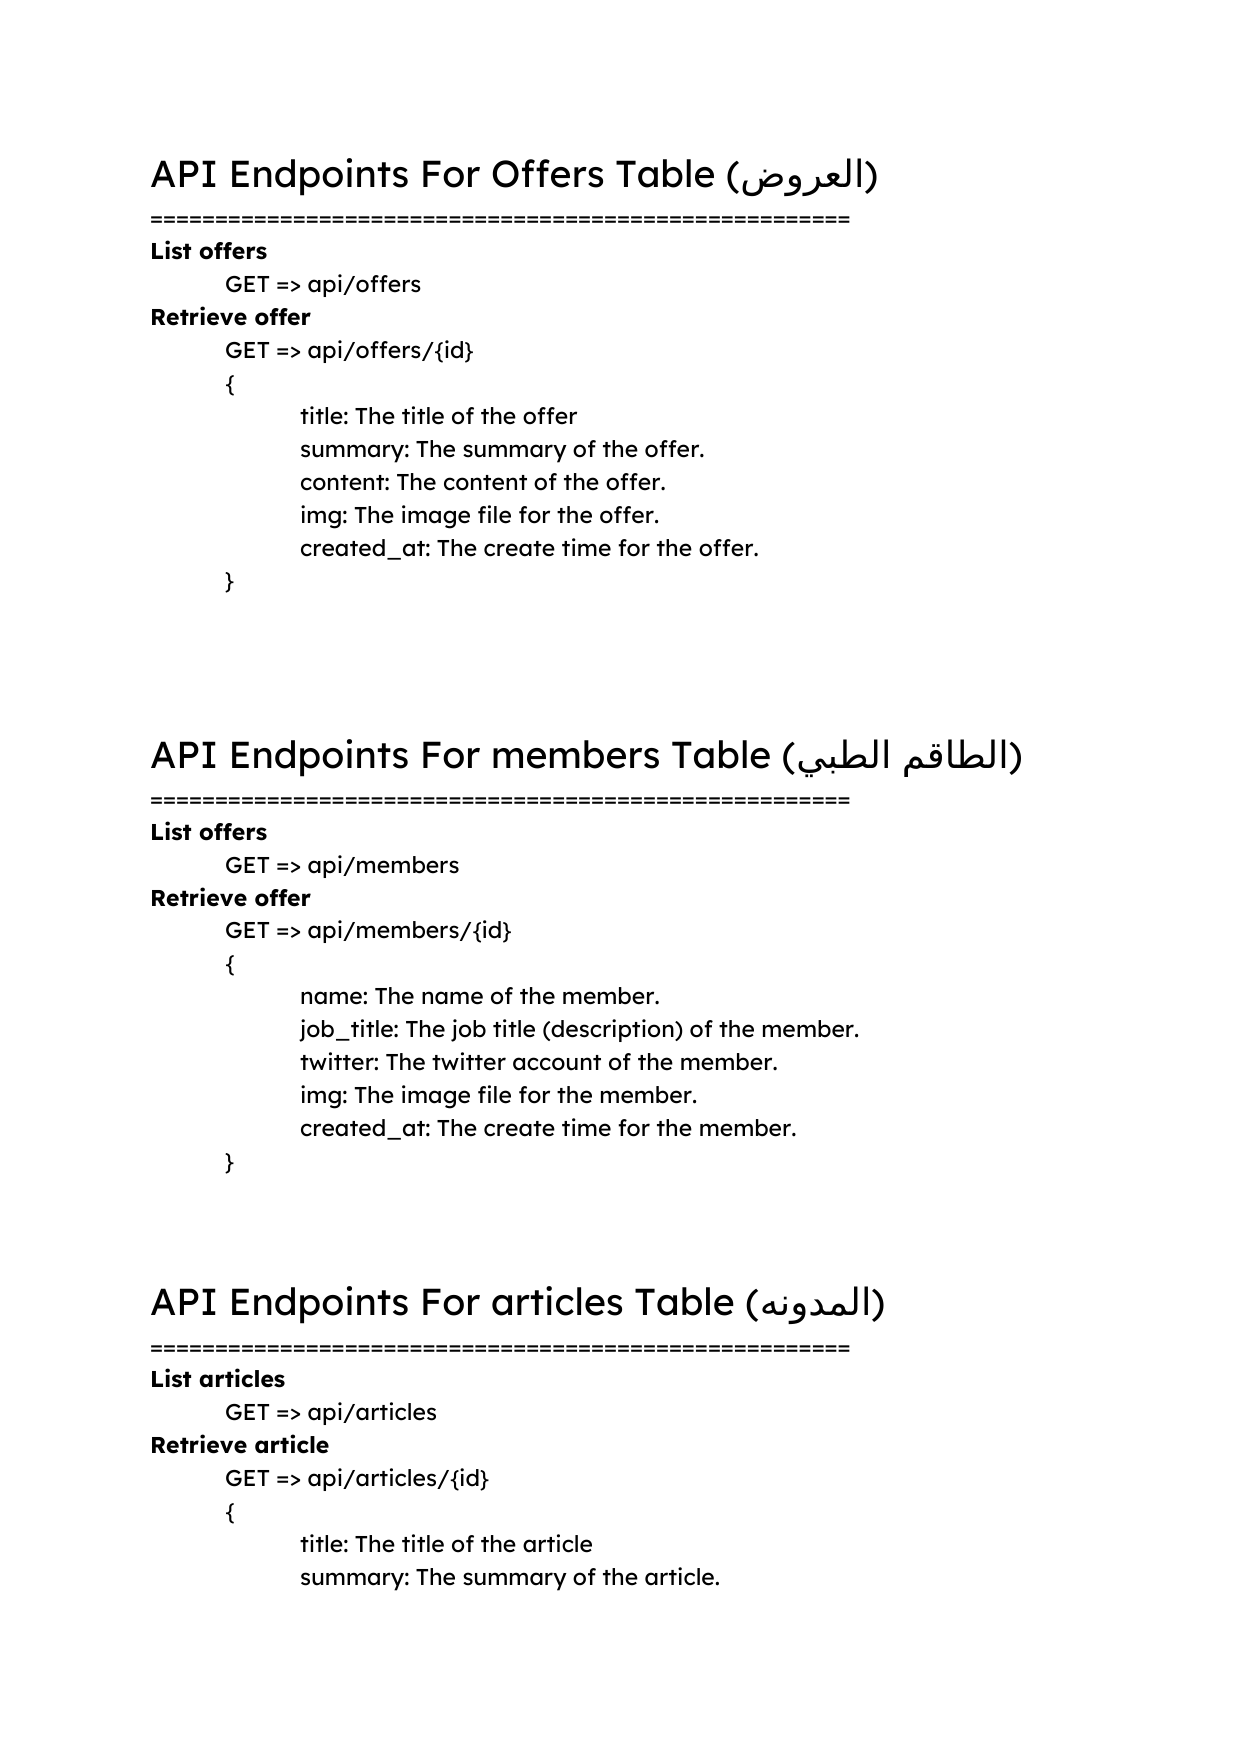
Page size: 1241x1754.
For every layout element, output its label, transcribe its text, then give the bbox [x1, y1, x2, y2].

text GET => api/articles [150, 1398, 1090, 1426]
text title: The title of the article [300, 1529, 1090, 1558]
text summary: The summary of the article. [300, 1562, 1090, 1591]
text } [225, 1146, 1090, 1175]
text GET => api/members/{id} [150, 916, 1090, 945]
text { [150, 1497, 1090, 1525]
text GET => api/members [150, 850, 1090, 879]
text job_title: The job title (description) of the member. [300, 1015, 1090, 1043]
text created_at: The create time for the offer. [300, 533, 1090, 562]
text { [150, 368, 1090, 397]
text title: The title of the offer [300, 401, 1090, 430]
text } [225, 566, 1090, 594]
text API Endpoints For Offers Table (العروض) [150, 150, 1090, 197]
text GET => api/articles/{id} [150, 1464, 1090, 1492]
text List offers [150, 817, 1090, 846]
text List articles [150, 1365, 1090, 1393]
text created_at: The create time for the member. [300, 1113, 1090, 1142]
text Retrieve offer [150, 883, 1090, 912]
text summary: The summary of the offer. [300, 434, 1090, 463]
text ====================================================== [150, 784, 1090, 813]
text Retrieve article [150, 1431, 1090, 1459]
text Retrieve offer [150, 303, 1090, 331]
text twitter: The twitter account of the member. [300, 1048, 1090, 1076]
text ====================================================== [150, 204, 1090, 232]
text img: The image file for the member. [300, 1081, 1090, 1109]
text ====================================================== [150, 1332, 1090, 1361]
text name: The name of the member. [300, 982, 1090, 1011]
text content: The content of the offer. [300, 467, 1090, 496]
text List offers [150, 237, 1090, 265]
text API Endpoints For articles Table (المدونه) [150, 1278, 1090, 1325]
text GET => api/offers [150, 270, 1090, 298]
text img: The image file for the offer. [300, 500, 1090, 529]
text { [150, 949, 1090, 978]
text API Endpoints For members Table (الطاقم الطبي) [150, 731, 1090, 777]
text GET => api/offers/{id} [150, 336, 1090, 364]
